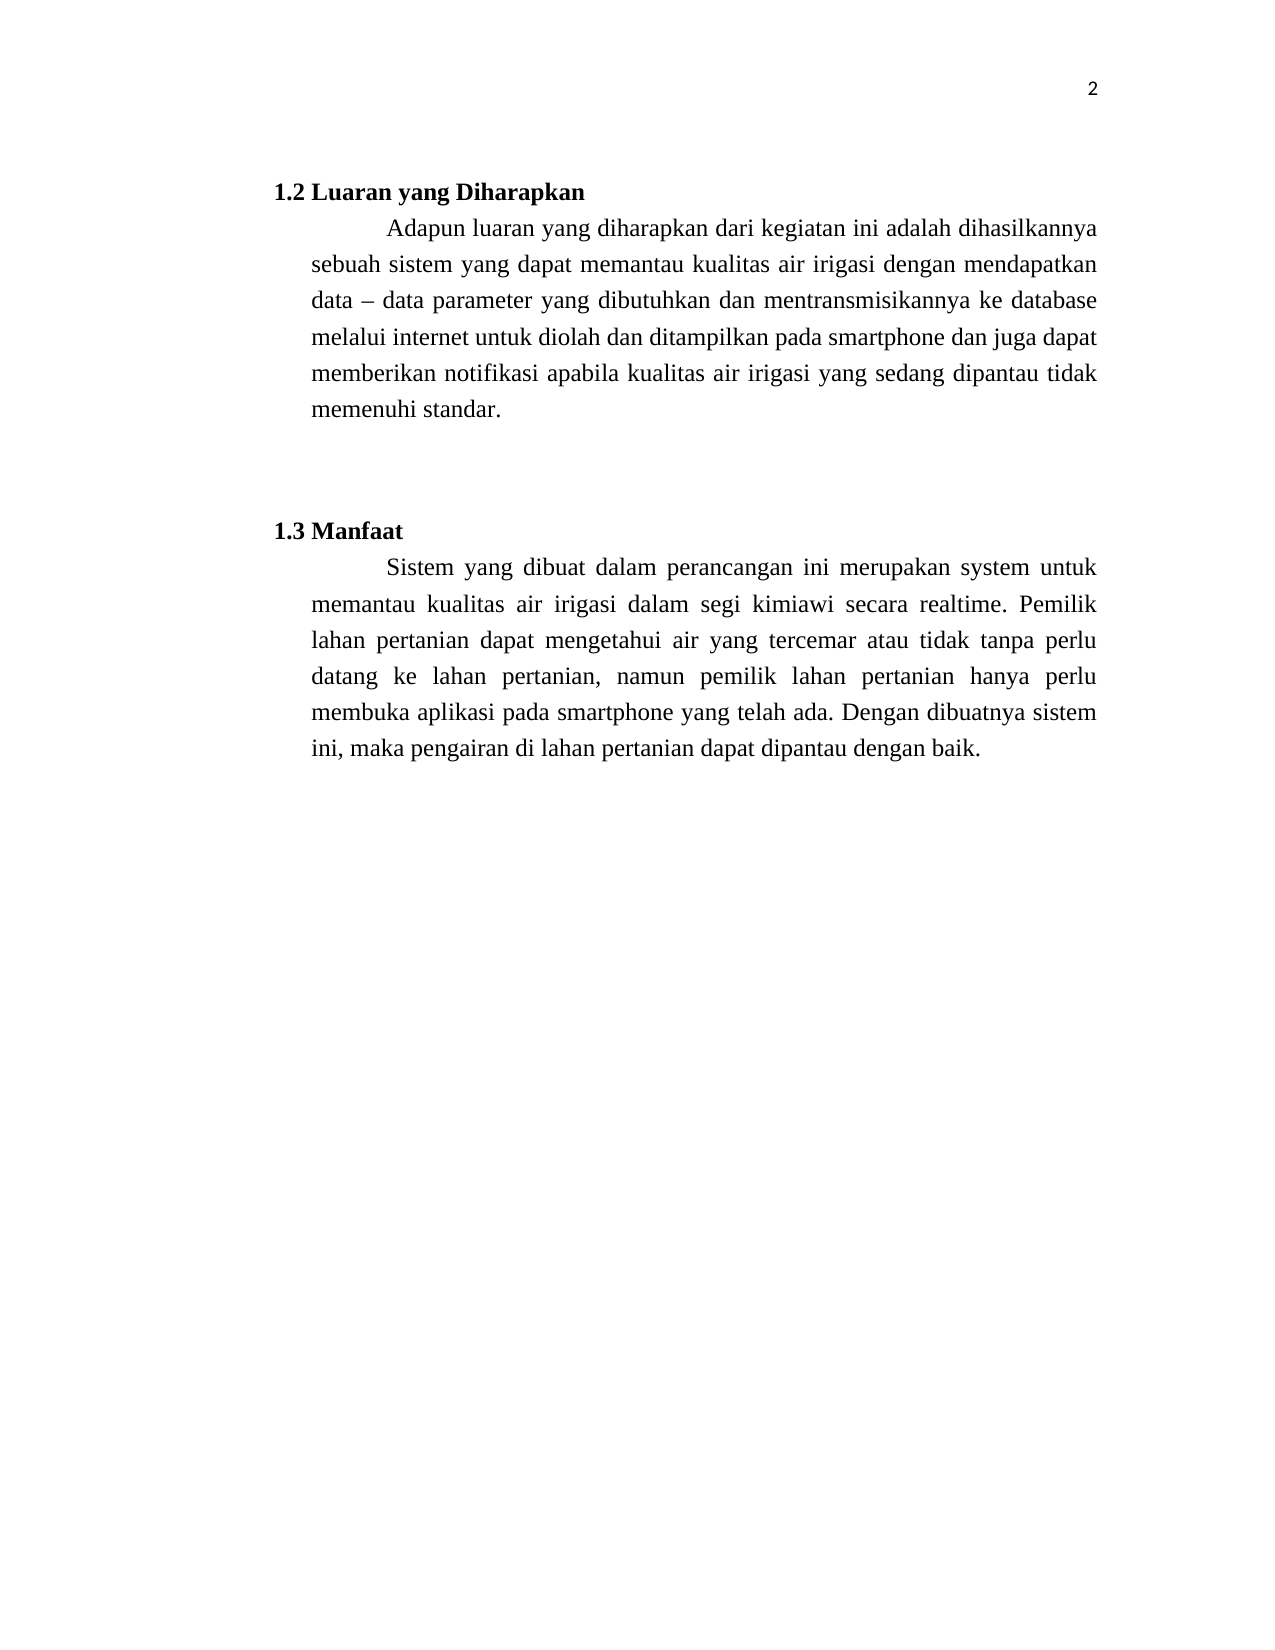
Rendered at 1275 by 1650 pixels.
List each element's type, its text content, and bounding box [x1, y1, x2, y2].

text Adapun luaran yang diharapkan dari kegiatan ini adalah dihasilkannya sebuah sistem yang dapat memantau kualitas air irigasi dengan mendapatkan data – data parameter yang dibutuhkan dan mentransmisikannya ke database melalui internet untuk diolah dan ditampilkan pada smartphone dan juga dapat memberikan notifikasi apabila kualitas air irigasi yang sedang dipantau tidak memenuhi standar. [311, 213, 1098, 423]
list Luaran yang Diharapkan [274, 177, 1098, 206]
list Manfaat [274, 516, 1098, 545]
text Sistem yang dibuat dalam perancangan ini merupakan system untuk memantau kualitas air irigasi dalam segi kimiawi secara realtime. Pemilik lahan pertanian dapat mengetahui air yang tercemar atau tidak tanpa perlu datang ke lahan pertanian, namun pemilik lahan pertanian hanya perlu membuka aplikasi pada smartphone yang telah ada. Dengan dibuatnya sistem ini, maka pengairan di lahan pertanian dapat dipantau dengan baik. [311, 552, 1098, 762]
